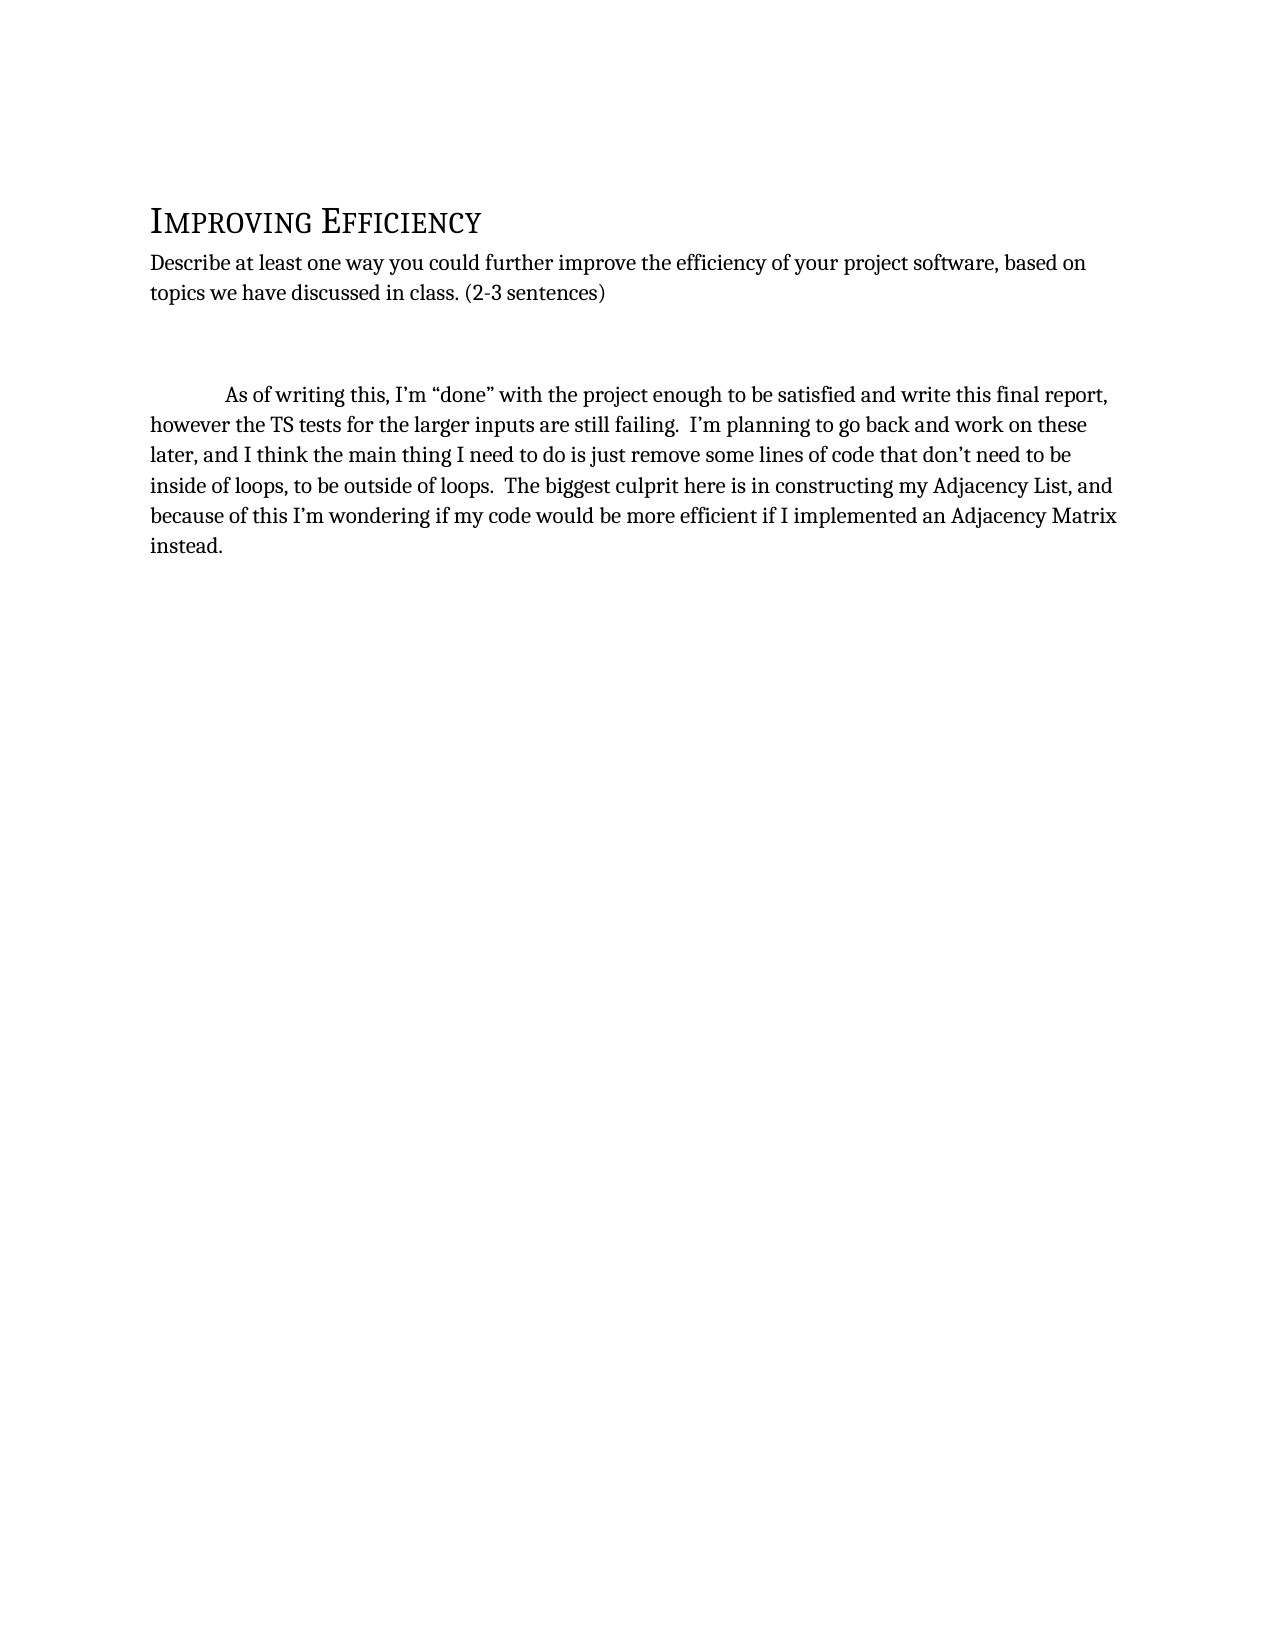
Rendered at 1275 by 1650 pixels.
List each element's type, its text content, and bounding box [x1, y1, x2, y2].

text Describe at least one way you could further improve the efficiency of your project software, based on topics we have discussed in class. (2-3 sentences) [150, 249, 1125, 306]
text As of writing this, I’m “done” with the project enough to be satisfied and write this final report, however the TS tests for the larger inputs are still failing. I’m planning to go back and work on these later, and I think the main thing I need to do is just remove some lines of code that don’t need to be inside of loops, to be outside of loops. The biggest culprit here is in constructing my Adjacency List, and because of this I’m wondering if my code would be more efficient if I implemented an Adjacency Matrix instead. [150, 382, 1125, 559]
subtitle Improving Efficiency [150, 200, 1125, 243]
